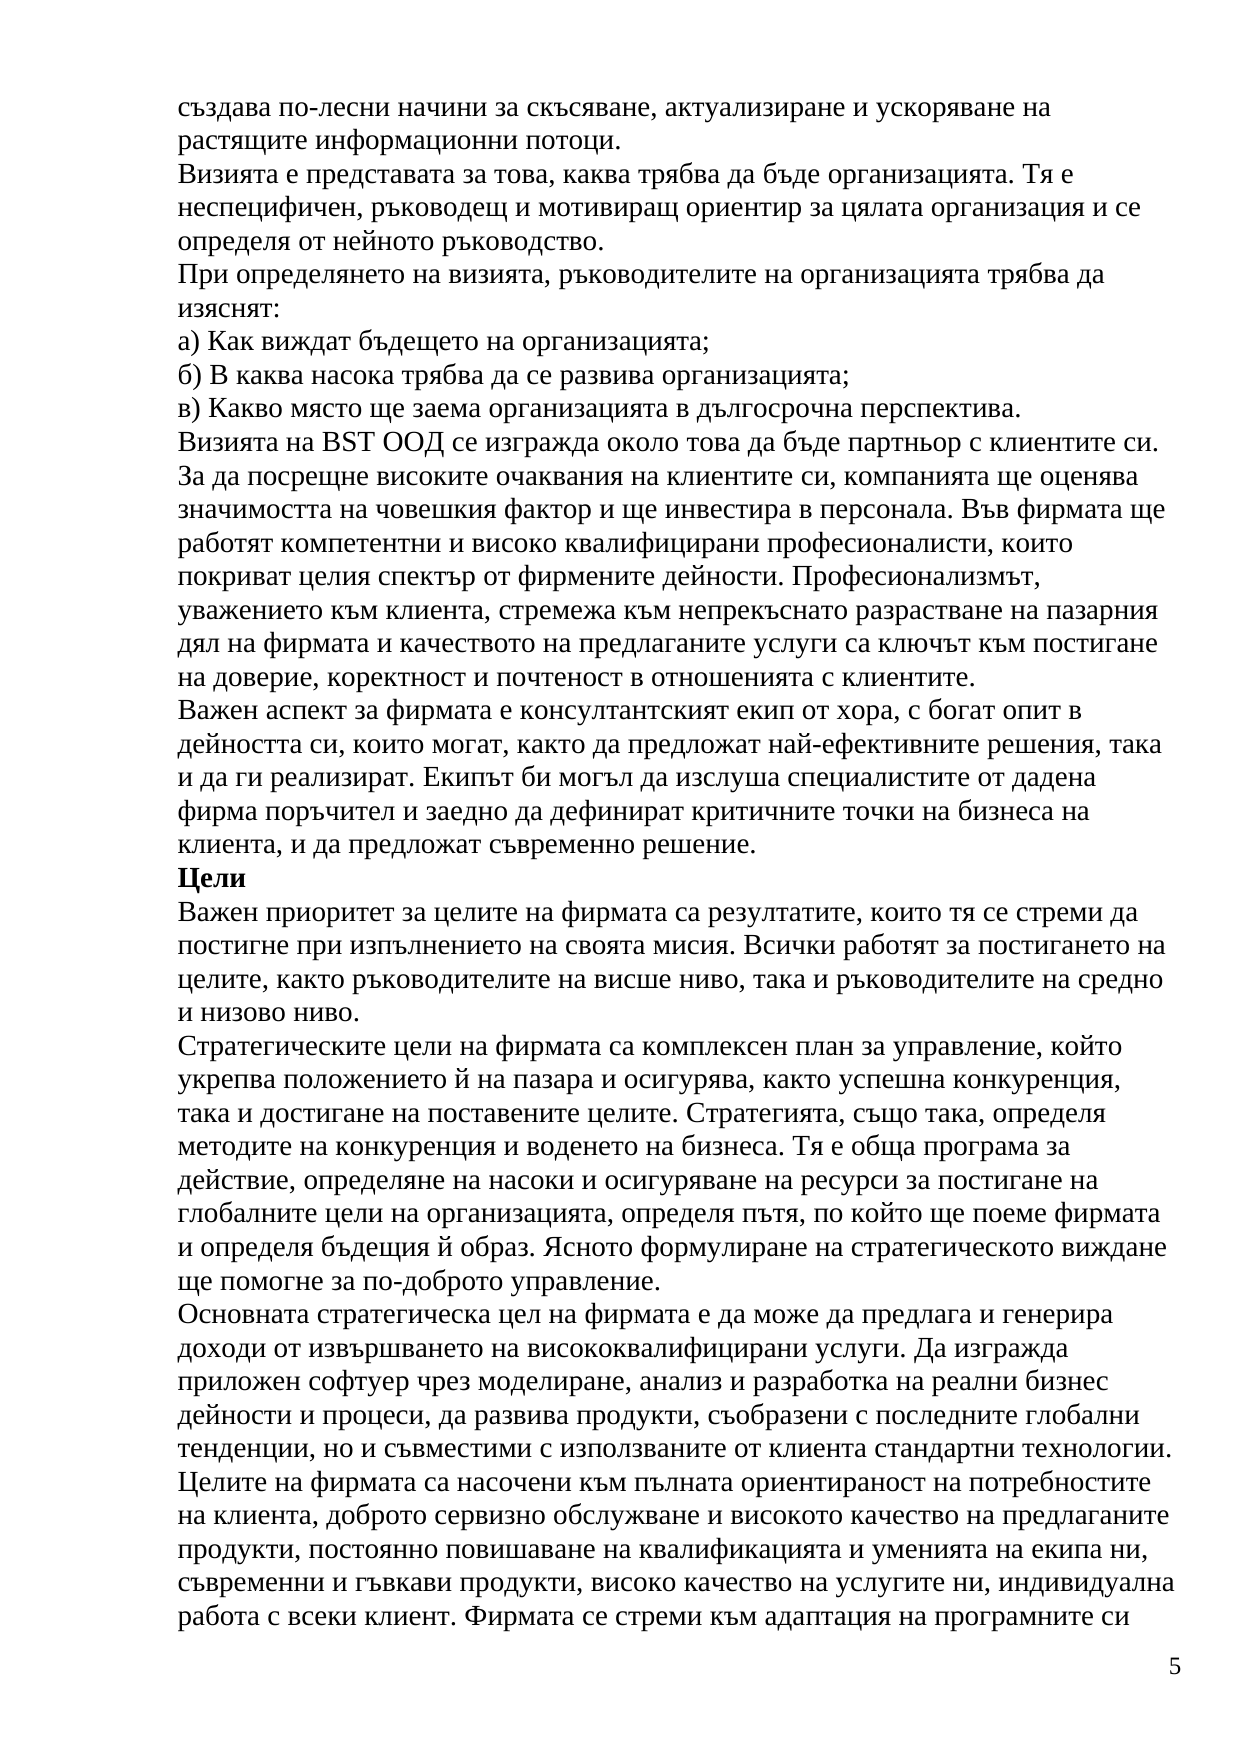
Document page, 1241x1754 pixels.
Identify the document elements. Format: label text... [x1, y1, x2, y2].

text Важен приоритет за целите на фирмата са резултатите, които тя се стреми да постигне при изпълнението на своята мисия. Всички работят за постигането на целите, както ръководителите на висше ниво, така и ръководителите на средно и низово ниво. [177, 894, 1181, 1028]
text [177, 1464, 1181, 1632]
text в) Какво място ще заема организацията в дългосрочна перспектива. [177, 391, 1181, 424]
text Цели [177, 860, 1181, 894]
text Основната стратегическа цел на фирмата е да може да предлага и генерира доходи от извършването на висококвалифицирани услуги. Да изгражда приложен софтуер чрез моделиране, анализ и разработка на реални бизнес дейности и процеси, да развива продукти, съобразени с последните глобални тенденции, но и съвместими с използваните от клиента стандартни технологии. [177, 1296, 1181, 1464]
text Визията на BST ООД се изгражда около това да бъде партньор с клиентите си. За да посрещне високите очаквания на клиентите си, компанията ще оценява значимостта на човешкия фактор и ще инвестира в персонала. Във фирмата ще работят компетентни и високо квалифицирани професионалисти, които покриват целия спектър от фирмените дейности. Професионализмът, уважението към клиента, стремежа към непрекъснато разрастване на пазарния дял на фирмата и качеството на предлаганите услуги са ключът към постигане на доверие, коректност и почтеност в отношенията с клиентите. [177, 424, 1181, 692]
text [177, 89, 1181, 156]
text а) Как виждат бъдещето на организацията; [177, 323, 1181, 357]
text б) В каква насока трябва да се развива организацията; [177, 357, 1181, 391]
text При определянето на визията, ръководителите на организацията трябва да изяснят: [177, 256, 1181, 323]
text Стратегическите цели на фирмата са комплексен план за управление, който укрепва положението й на пазара и осигурява, както успешна конкуренция, така и достигане на поставените целите. Стратегията, също така, определя методите на конкуренция и воденето на бизнеса. Тя е обща програма за действие, определяне на насоки и осигуряване на ресурси за постигане на глобалните цели на организацията, определя пътя, по който ще поеме фирмата и определя бъдещия й образ. Ясното формулиране на стратегическото виждане ще помогне за по-доброто управление. [177, 1028, 1181, 1296]
text Визията е представата за това, каква трябва да бъде организацията. Тя е неспецифичен, ръководещ и мотивиращ ориентир за цялата организация и се определя от нейното ръководство. [177, 156, 1181, 256]
text Важен аспект за фирмата е консултантският екип от хора, с богат опит в дейността си, които могат, както да предложат най-ефективните решения, така и да ги реализират. Екипът би могъл да изслуша специалистите от дадена фирма поръчител и заедно да дефинират критичните точки на бизнеса на клиента, и да предложат съвременно решение. [177, 692, 1181, 860]
